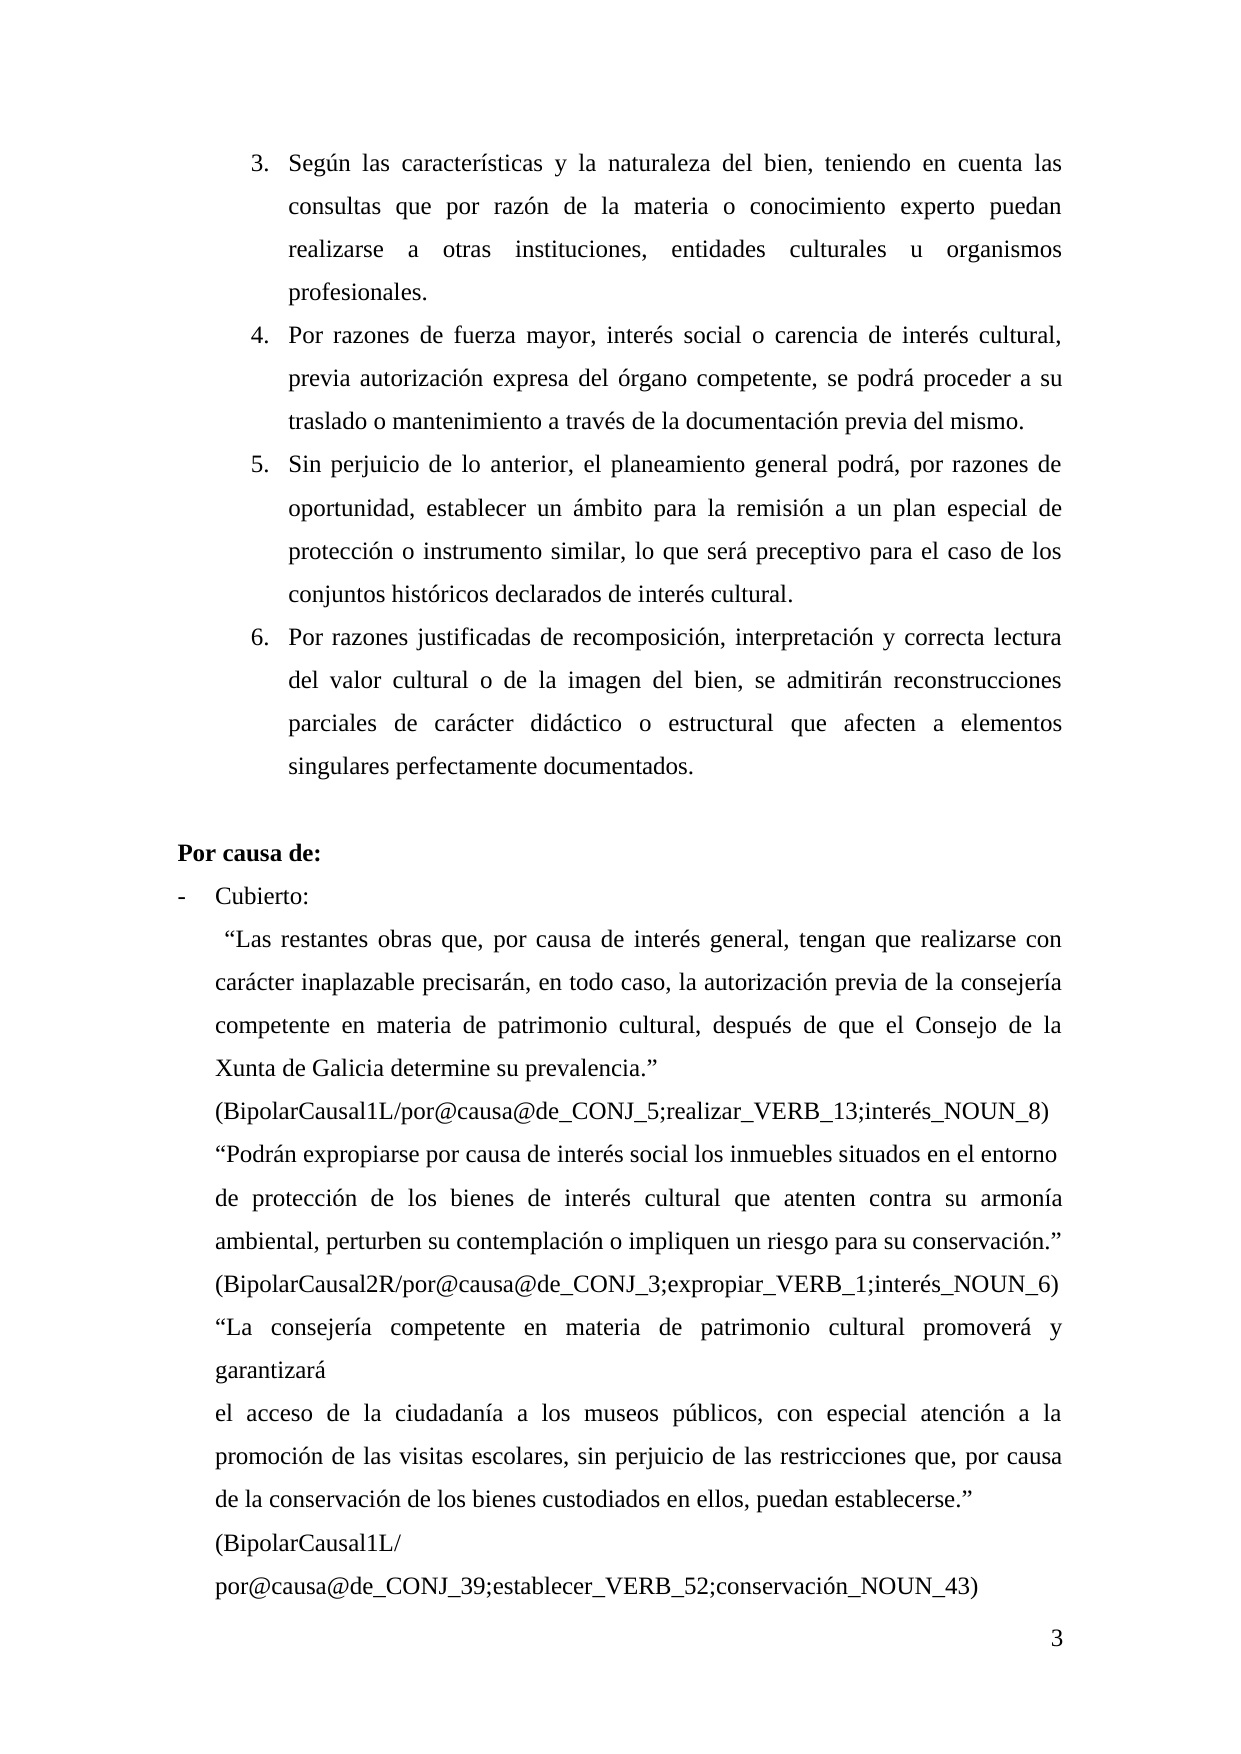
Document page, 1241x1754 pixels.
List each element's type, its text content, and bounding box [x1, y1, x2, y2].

list “Podrán expropiarse por causa de interés social los inmuebles situados en el entorno [215, 1139, 1063, 1168]
list Por razones justificadas de recomposición, interpretación y correcta lectura del valor cultural o de la imagen del bien, se admitirán reconstrucciones parciales de carácter didáctico o estructural que afecten a elementos singulares perfectamente documentados. [251, 622, 1063, 780]
list de protección de los bienes de interés cultural que atenten contra su armonía ambiental, perturben su contemplación o impliquen un riesgo para su conservación.” [215, 1183, 1063, 1254]
list Cubierto: [177, 881, 1063, 909]
list Por razones de fuerza mayor, interés social o carencia de interés cultural, previa autorización expresa del órgano competente, se podrá proceder a su traslado o mantenimiento a través de la documentación previa del mismo. [251, 320, 1063, 435]
list (BipolarCausal2R/por@causa@de_CONJ_3;expropiar_VERB_1;interés_NOUN_6) [215, 1269, 1063, 1298]
list (BipolarCausal1L/por@causa@de_CONJ_39;establecer_VERB_52;conservación_NOUN_43) [215, 1528, 1063, 1599]
list Por causa de: [177, 838, 1063, 866]
list (BipolarCausal1L/por@causa@de_CONJ_5;realizar_VERB_13;interés_NOUN_8) [215, 1096, 1063, 1125]
list “La consejería competente en materia de patrimonio cultural promoverá y garantizará [215, 1312, 1063, 1384]
list el acceso de la ciudadanía a los museos públicos, con especial atención a la promoción de las visitas escolares, sin perjuicio de las restricciones que, por causa de la conservación de los bienes custodiados en ellos, puedan establecerse.” [215, 1398, 1063, 1513]
list “Las restantes obras que, por causa de interés general, tengan que realizarse con carácter inaplazable precisarán, en todo caso, la autorización previa de la consejería competente en materia de patrimonio cultural, después de que el Consejo de la Xunta de Galicia determine su prevalencia.” [215, 924, 1063, 1082]
list Según las características y la naturaleza del bien, teniendo en cuenta las consultas que por razón de la materia o conocimiento experto puedan realizarse a otras instituciones, entidades culturales u organismos profesionales. [251, 148, 1063, 306]
list Sin perjuicio de lo anterior, el planeamiento general podrá, por razones de oportunidad, establecer un ámbito para la remisión a un plan especial de protección o instrumento similar, lo que será preceptivo para el caso de los conjuntos históricos declarados de interés cultural. [251, 449, 1063, 608]
